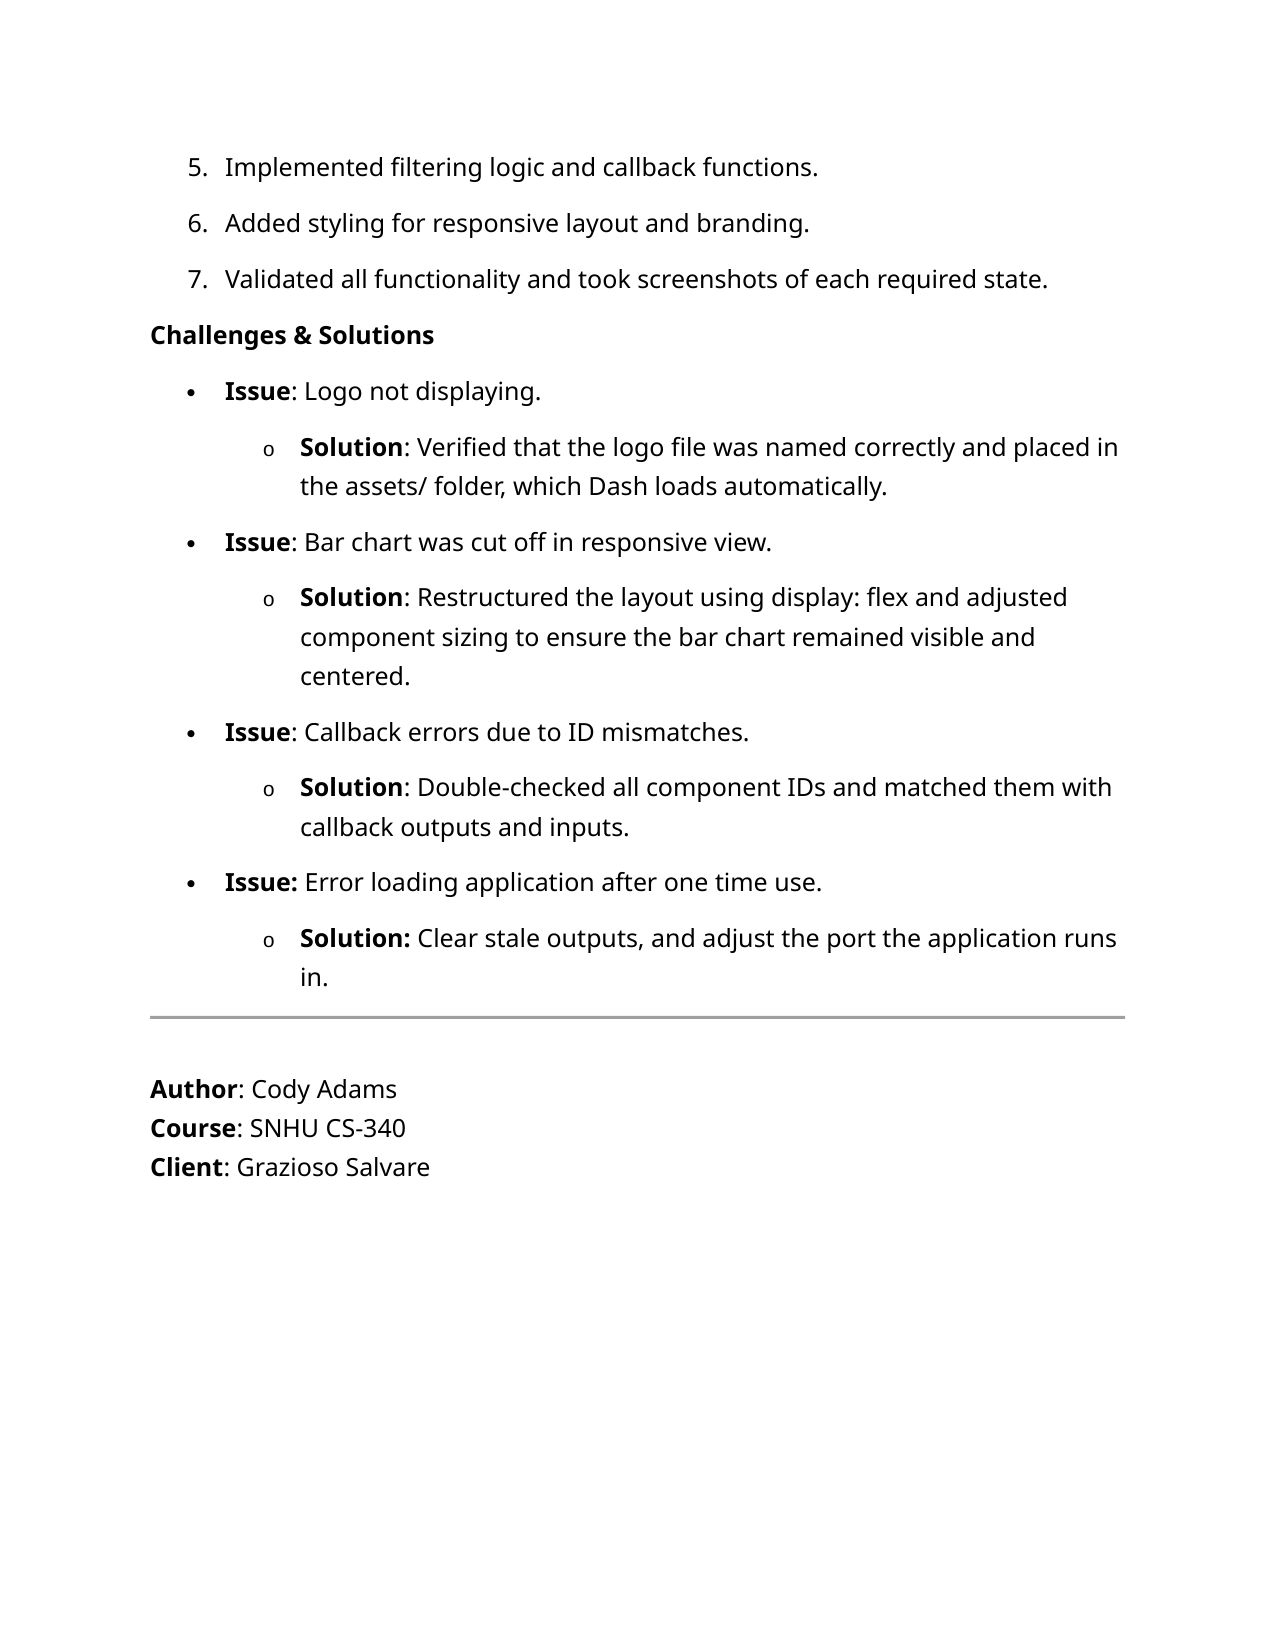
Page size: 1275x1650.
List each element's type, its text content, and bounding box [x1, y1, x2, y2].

text Author: Cody Adams Course: SNHU CS-340 Client: Grazioso Salvare [150, 1072, 1125, 1184]
list Issue: Callback errors due to ID mismatches. [187, 714, 1125, 748]
list Solution: Clear stale outputs, and adjust the port the application runs in. [262, 921, 1125, 994]
text Challenges & Solutions [150, 317, 1125, 352]
list Solution: Verified that the logo file was named correctly and placed in the assets/ folder, which Dash loads automatically. [262, 429, 1125, 502]
list Added styling for responsive layout and branding. [187, 206, 1125, 240]
list Solution: Restructured the layout using display: flex and adjusted component sizing to ensure the bar chart remained visible and centered. [262, 580, 1125, 692]
list Validated all functionality and took screenshots of each required state. [187, 262, 1125, 296]
list Issue: Error loading application after one time use. [187, 865, 1125, 899]
list Issue: Bar chart was cut off in responsive view. [187, 524, 1125, 558]
list Solution: Double-checked all component IDs and matched them with callback outputs and inputs. [262, 770, 1125, 843]
list Issue: Logo not displaying. [187, 373, 1125, 407]
list Implemented filtering logic and callback functions. [187, 150, 1125, 184]
